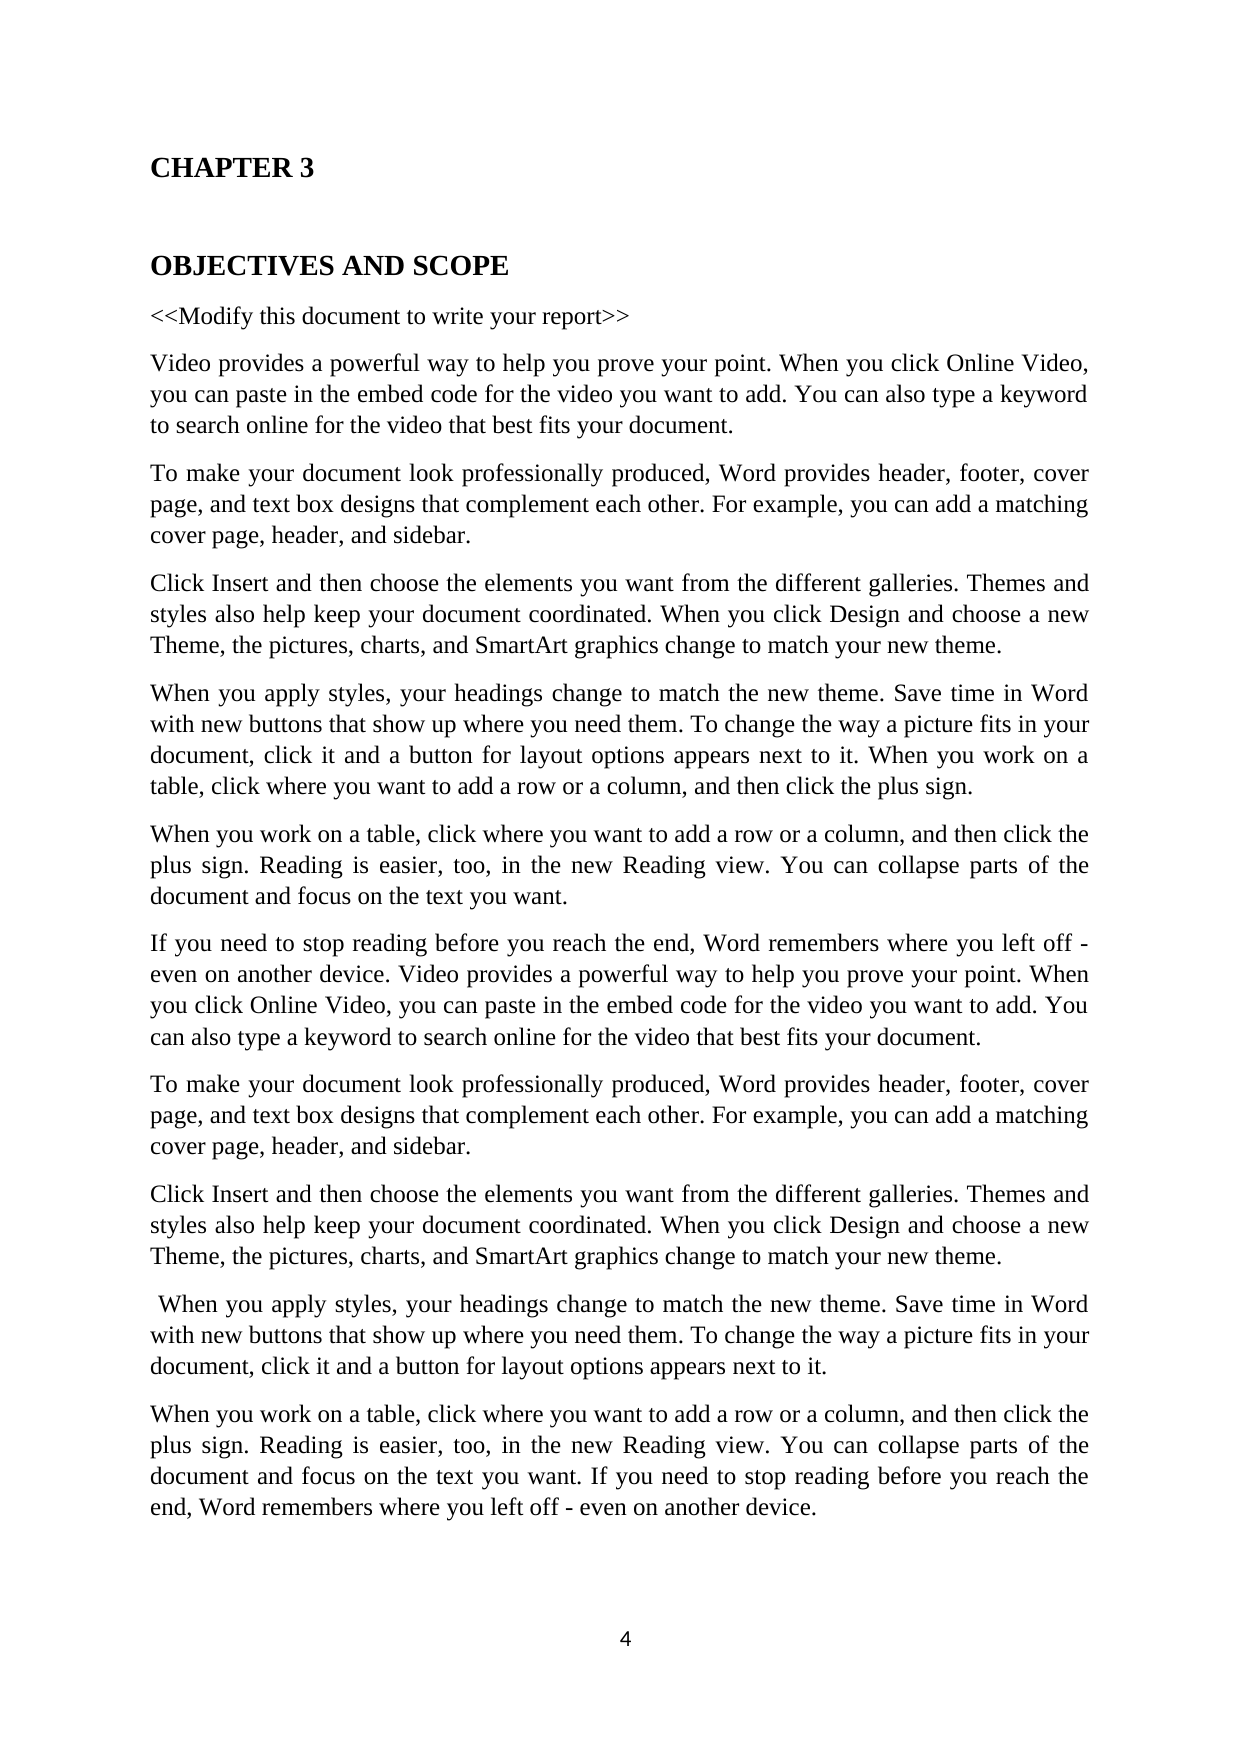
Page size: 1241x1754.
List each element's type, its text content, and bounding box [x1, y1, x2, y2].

text Click Insert and then choose the elements you want from the different galleries. Themes and styles also help keep your document coordinated. When you click Design and choose a new Theme, the pictures, charts, and SmartArt graphics change to match your new theme. [150, 568, 1090, 659]
text Video provides a powerful way to help you prove your point. When you click Online Video, you can paste in the embed code for the video you want to add. You can also type a keyword to search online for the video that best fits your document. [150, 348, 1090, 439]
text When you work on a table, click where you want to add a row or a column, and then click the plus sign. Reading is easier, too, in the new Reading view. You can collapse parts of the document and focus on the text you want. If you need to stop reading before you reach the end, Word remembers where you left off - even on another device. [150, 1399, 1090, 1521]
text When you apply styles, your headings change to match the new theme. Save time in Word with new buttons that show up where you need them. To change the way a picture fits in your document, click it and a button for layout options appears next to it. [150, 1289, 1090, 1380]
text When you work on a table, click where you want to add a row or a column, and then click the plus sign. Reading is easier, too, in the new Reading view. You can collapse parts of the document and focus on the text you want. [150, 819, 1090, 909]
text Click Insert and then choose the elements you want from the different galleries. Themes and styles also help keep your document coordinated. When you click Design and choose a new Theme, the pictures, charts, and SmartArt graphics change to match your new theme. [150, 1179, 1090, 1270]
text To make your document look professionally produced, Word provides header, footer, cover page, and text box designs that complement each other. For example, you can add a matching cover page, header, and sidebar. [150, 458, 1090, 549]
text CHAPTER 3 [150, 150, 1090, 183]
text If you need to stop reading before you reach the end, Word remembers where you left off - even on another device. Video provides a powerful way to help you prove your point. When you click Online Video, you can paste in the embed code for the video you want to add. You can also type a keyword to search online for the video that best fits your document. [150, 928, 1090, 1050]
text To make your document look professionally produced, Word provides header, footer, cover page, and text box designs that complement each other. For example, you can add a matching cover page, header, and sidebar. [150, 1069, 1090, 1160]
text <<Modify this document to write your report>> [150, 301, 1090, 329]
text OBJECTIVES AND SCOPE [150, 248, 1090, 281]
text When you apply styles, your headings change to match the new theme. Save time in Word with new buttons that show up where you need them. To change the way a picture fits in your document, click it and a button for layout options appears next to it. When you work on a table, click where you want to add a row or a column, and then click the plus sign. [150, 678, 1090, 800]
